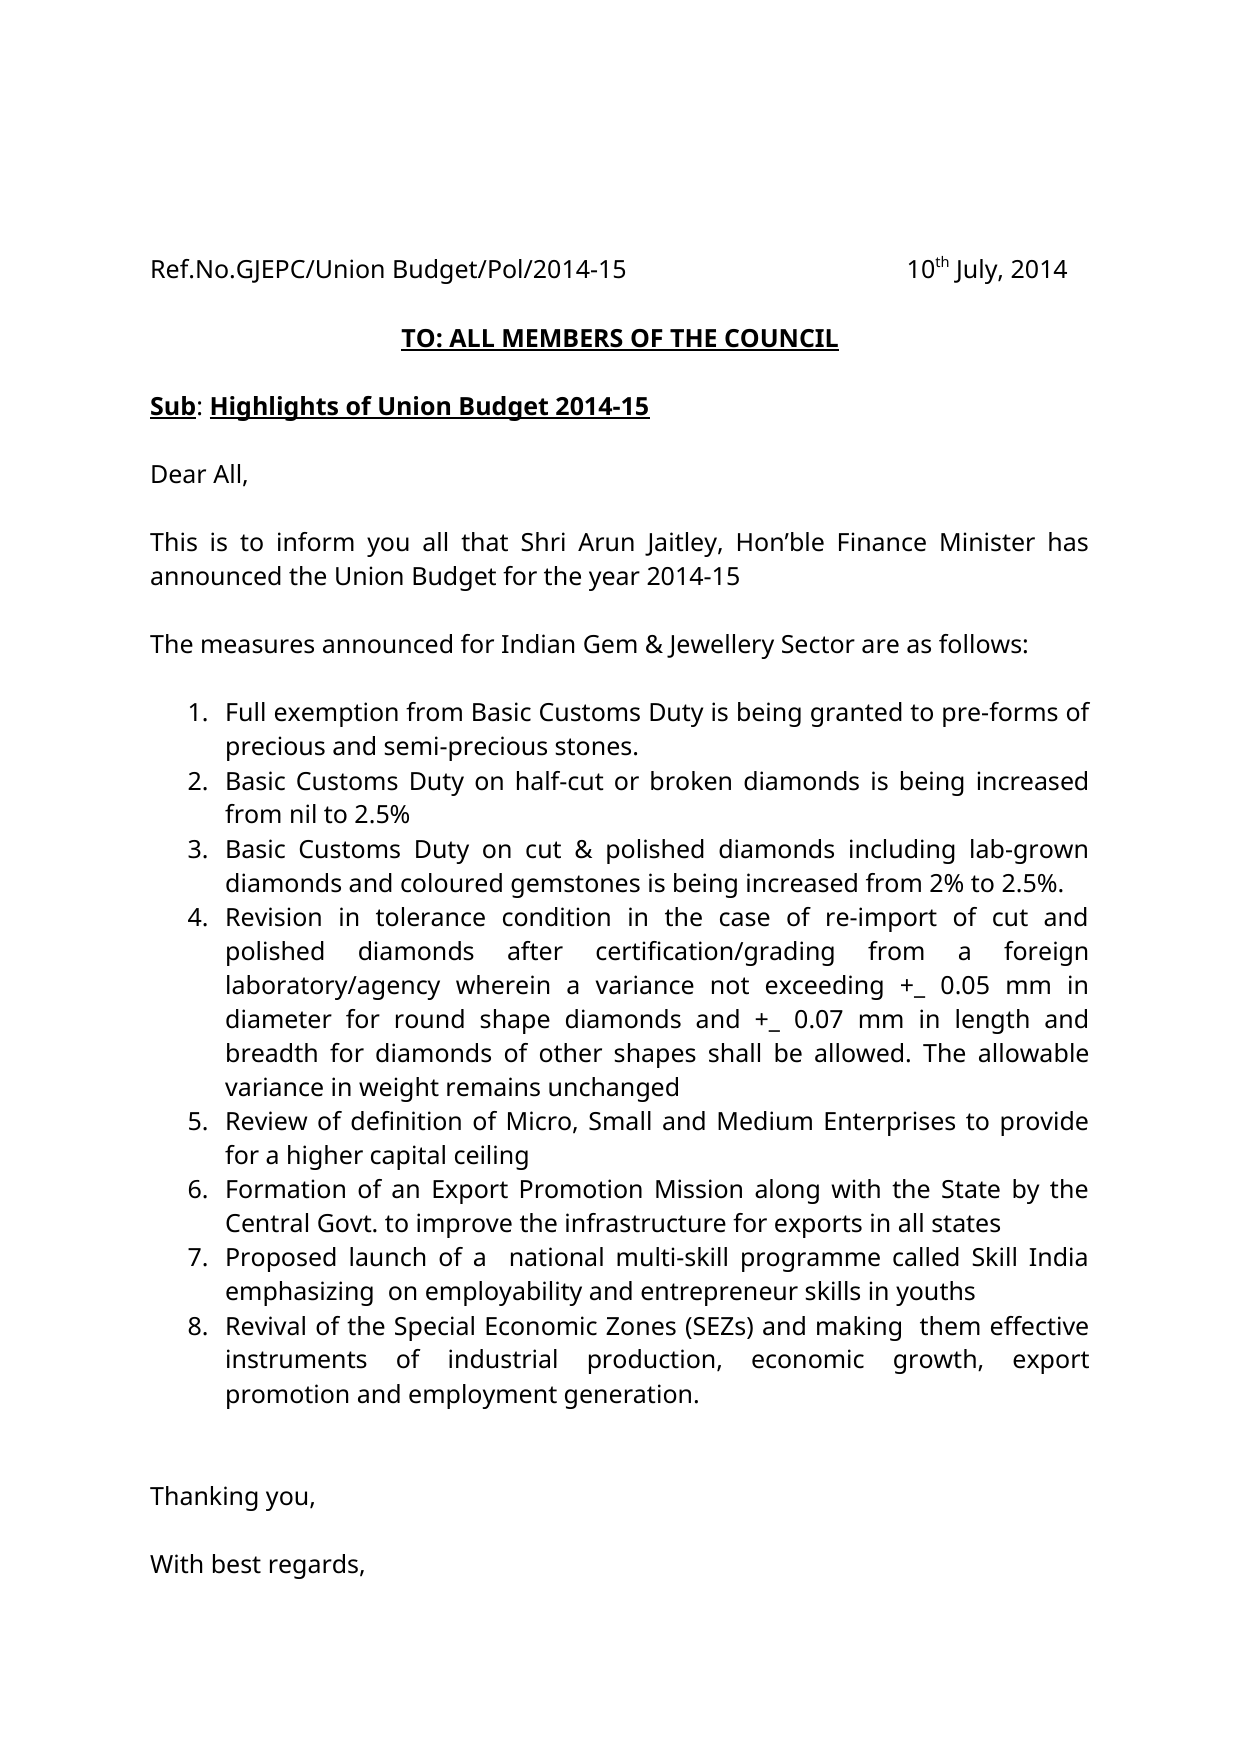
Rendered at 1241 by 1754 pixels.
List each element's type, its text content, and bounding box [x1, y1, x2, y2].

text TO: ALL MEMBERS OF THE COUNCIL [150, 320, 1090, 354]
list Proposed launch of a national multi-skill programme called Skill India emphasizing on employability and entrepreneur skills in youths [187, 1240, 1090, 1308]
list Basic Customs Duty on cut & polished diamonds including lab-grown diamonds and coloured gemstones is being increased from 2% to 2.5%. [187, 831, 1090, 899]
text The measures announced for Indian Gem & Jewellery Sector are as follows: [150, 627, 1090, 661]
text This is to inform you all that Shri Arun Jaitley, Hon’ble Finance Minister has announced the Union Budget for the year 2014-15 [150, 525, 1090, 593]
list Full exemption from Basic Customs Duty is being granted to pre-forms of precious and semi-precious stones. [187, 695, 1090, 763]
text With best regards, [150, 1547, 1090, 1581]
text Ref.No.GJEPC/Union Budget/Pol/2014-15 10th July, 2014 [150, 252, 1090, 286]
list Revival of the Special Economic Zones (SEZs) and making them effective instruments of industrial production, economic growth, export promotion and employment generation. [187, 1308, 1090, 1410]
list Formation of an Export Promotion Mission along with the State by the Central Govt. to improve the infrastructure for exports in all states [187, 1172, 1090, 1240]
list Basic Customs Duty on half-cut or broken diamonds is being increased from nil to 2.5% [187, 763, 1090, 831]
text Dear All, [150, 457, 1090, 491]
text Thanking you, [150, 1478, 1090, 1512]
list Review of definition of Micro, Small and Medium Enterprises to provide for a higher capital ceiling [187, 1104, 1090, 1172]
text Sub: Highlights of Union Budget 2014-15 [150, 388, 1090, 422]
list Revision in tolerance condition in the case of re-import of cut and polished diamonds after certification/grading from a foreign laboratory/agency wherein a variance not exceeding +_ 0.05 mm in diameter for round shape diamonds and +_ 0.07 mm in length and breadth for diamonds of other shapes shall be allowed. The allowable variance in weight remains unchanged [187, 899, 1090, 1104]
